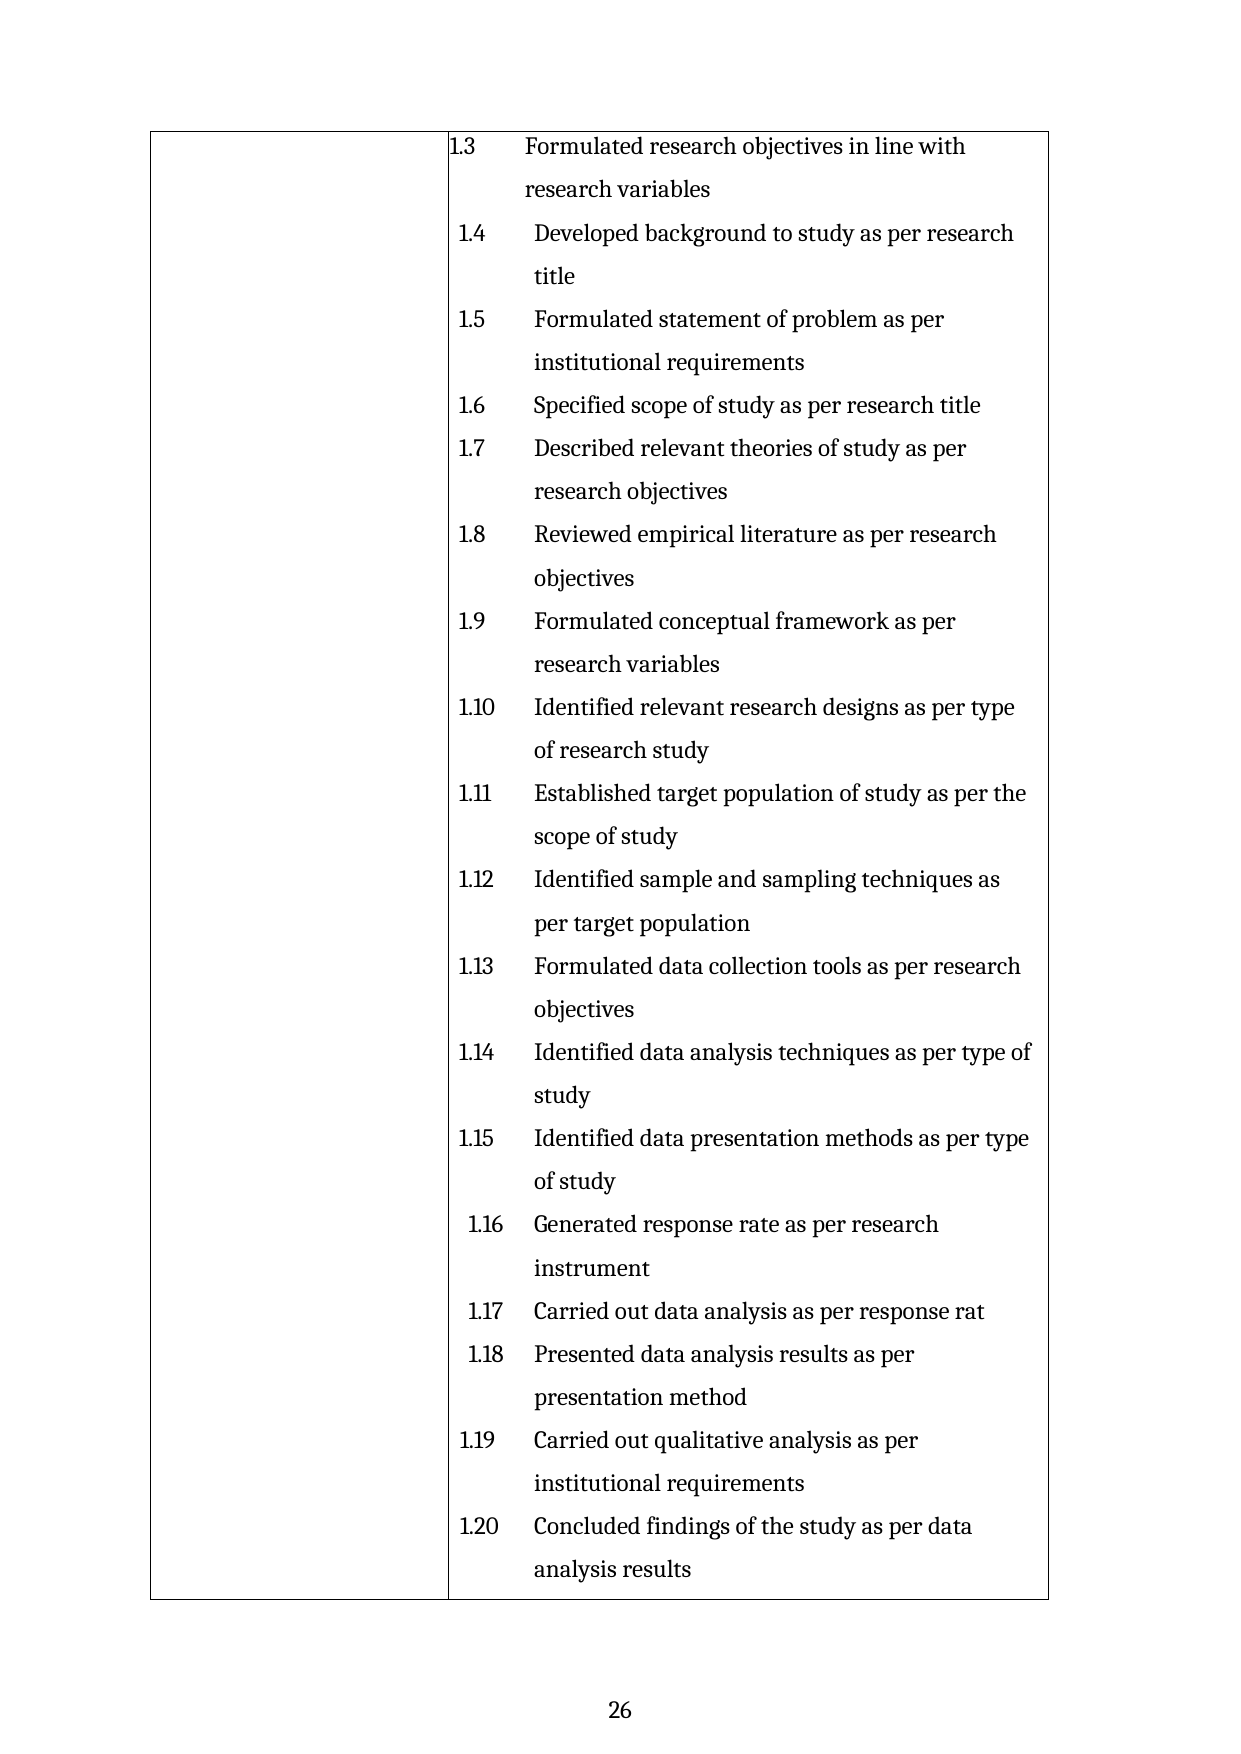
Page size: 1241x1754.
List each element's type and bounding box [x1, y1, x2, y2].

table_header [449, 132, 1048, 1598]
table_header [151, 132, 448, 1598]
